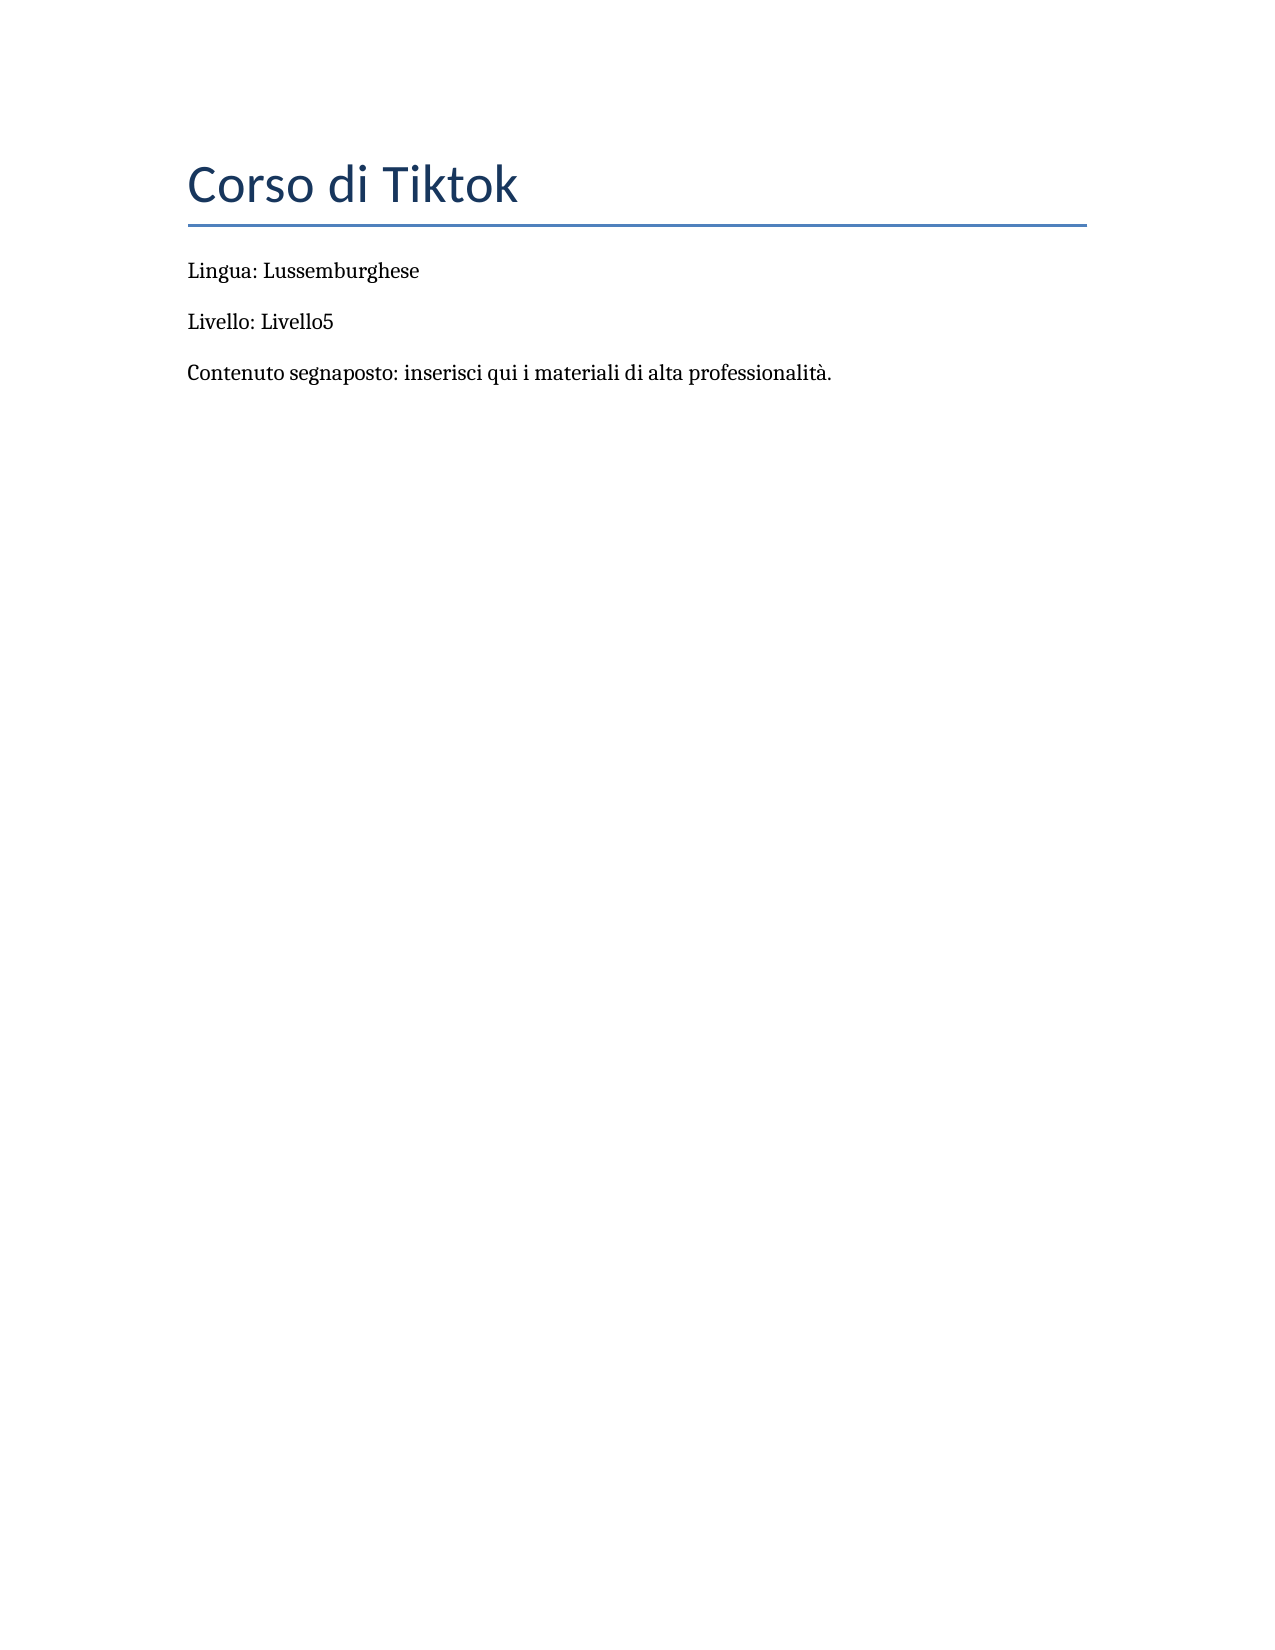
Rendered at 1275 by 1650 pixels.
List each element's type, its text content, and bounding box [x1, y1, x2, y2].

text Livello: Livello5 [187, 309, 1087, 335]
text Lingua: Lussemburghese [187, 258, 1087, 284]
text Contenuto segnaposto: inserisci qui i materiali di alta professionalità. [187, 360, 1087, 386]
title Corso di Tiktok [187, 150, 1087, 227]
